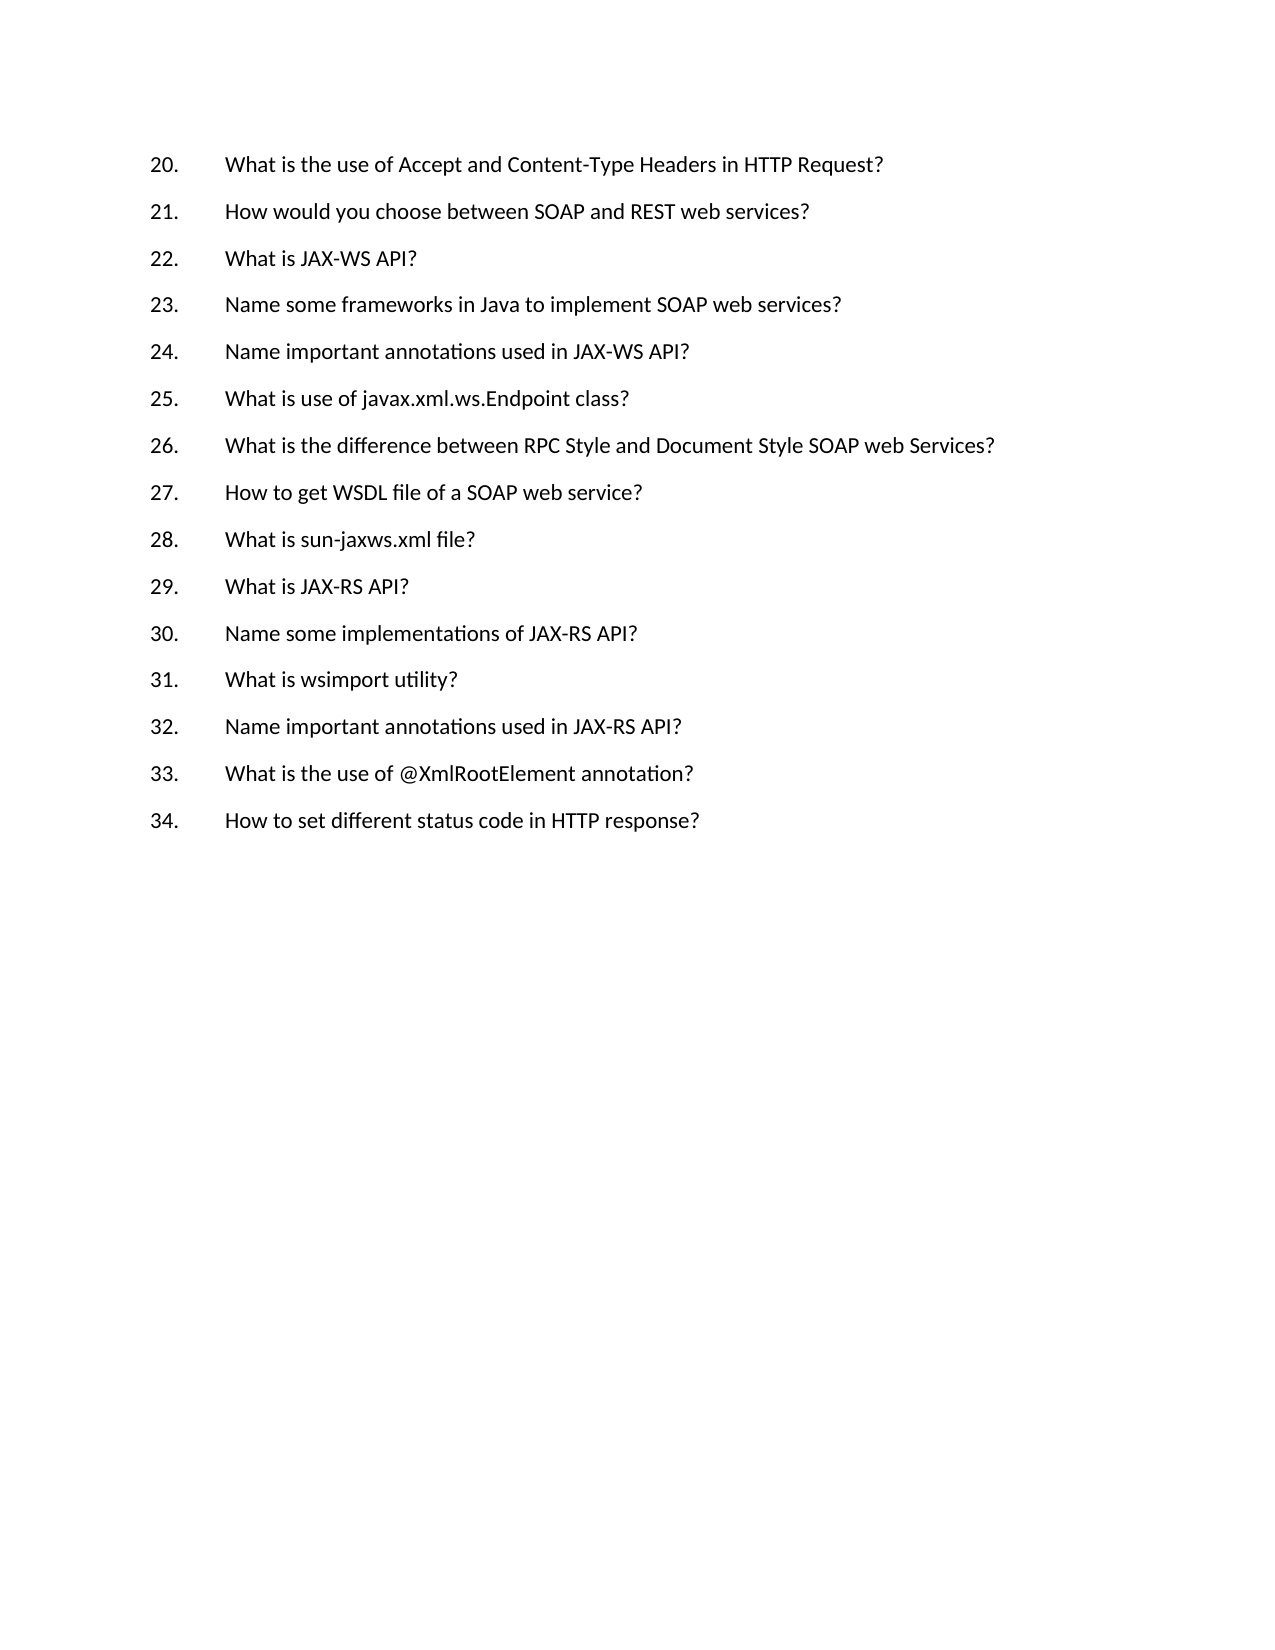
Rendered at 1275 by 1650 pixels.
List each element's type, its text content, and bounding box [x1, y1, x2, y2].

text 26. What is the difference between RPC Style and Document Style SOAP web Services? [150, 431, 1125, 459]
text 20. What is the use of Accept and Content-Type Headers in HTTP Request? [150, 150, 1125, 178]
text 24. Name important annotations used in JAX-WS API? [150, 337, 1125, 366]
text 34. How to set different status code in HTTP response? [150, 806, 1125, 834]
text 22. What is JAX-WS API? [150, 244, 1125, 272]
text 29. What is JAX-RS API? [150, 572, 1125, 600]
text 23. Name some frameworks in Java to implement SOAP web services? [150, 291, 1125, 319]
text 27. How to get WSDL file of a SOAP web service? [150, 478, 1125, 506]
text 32. Name important annotations used in JAX-RS API? [150, 712, 1125, 741]
text 31. What is wsimport utility? [150, 666, 1125, 694]
text 25. What is use of javax.xml.ws.Endpoint class? [150, 384, 1125, 412]
text 21. How would you choose between SOAP and REST web services? [150, 197, 1125, 225]
text 28. What is sun-jaxws.xml file? [150, 525, 1125, 553]
text 30. Name some implementations of JAX-RS API? [150, 619, 1125, 647]
text 33. What is the use of @XmlRootElement annotation? [150, 759, 1125, 787]
